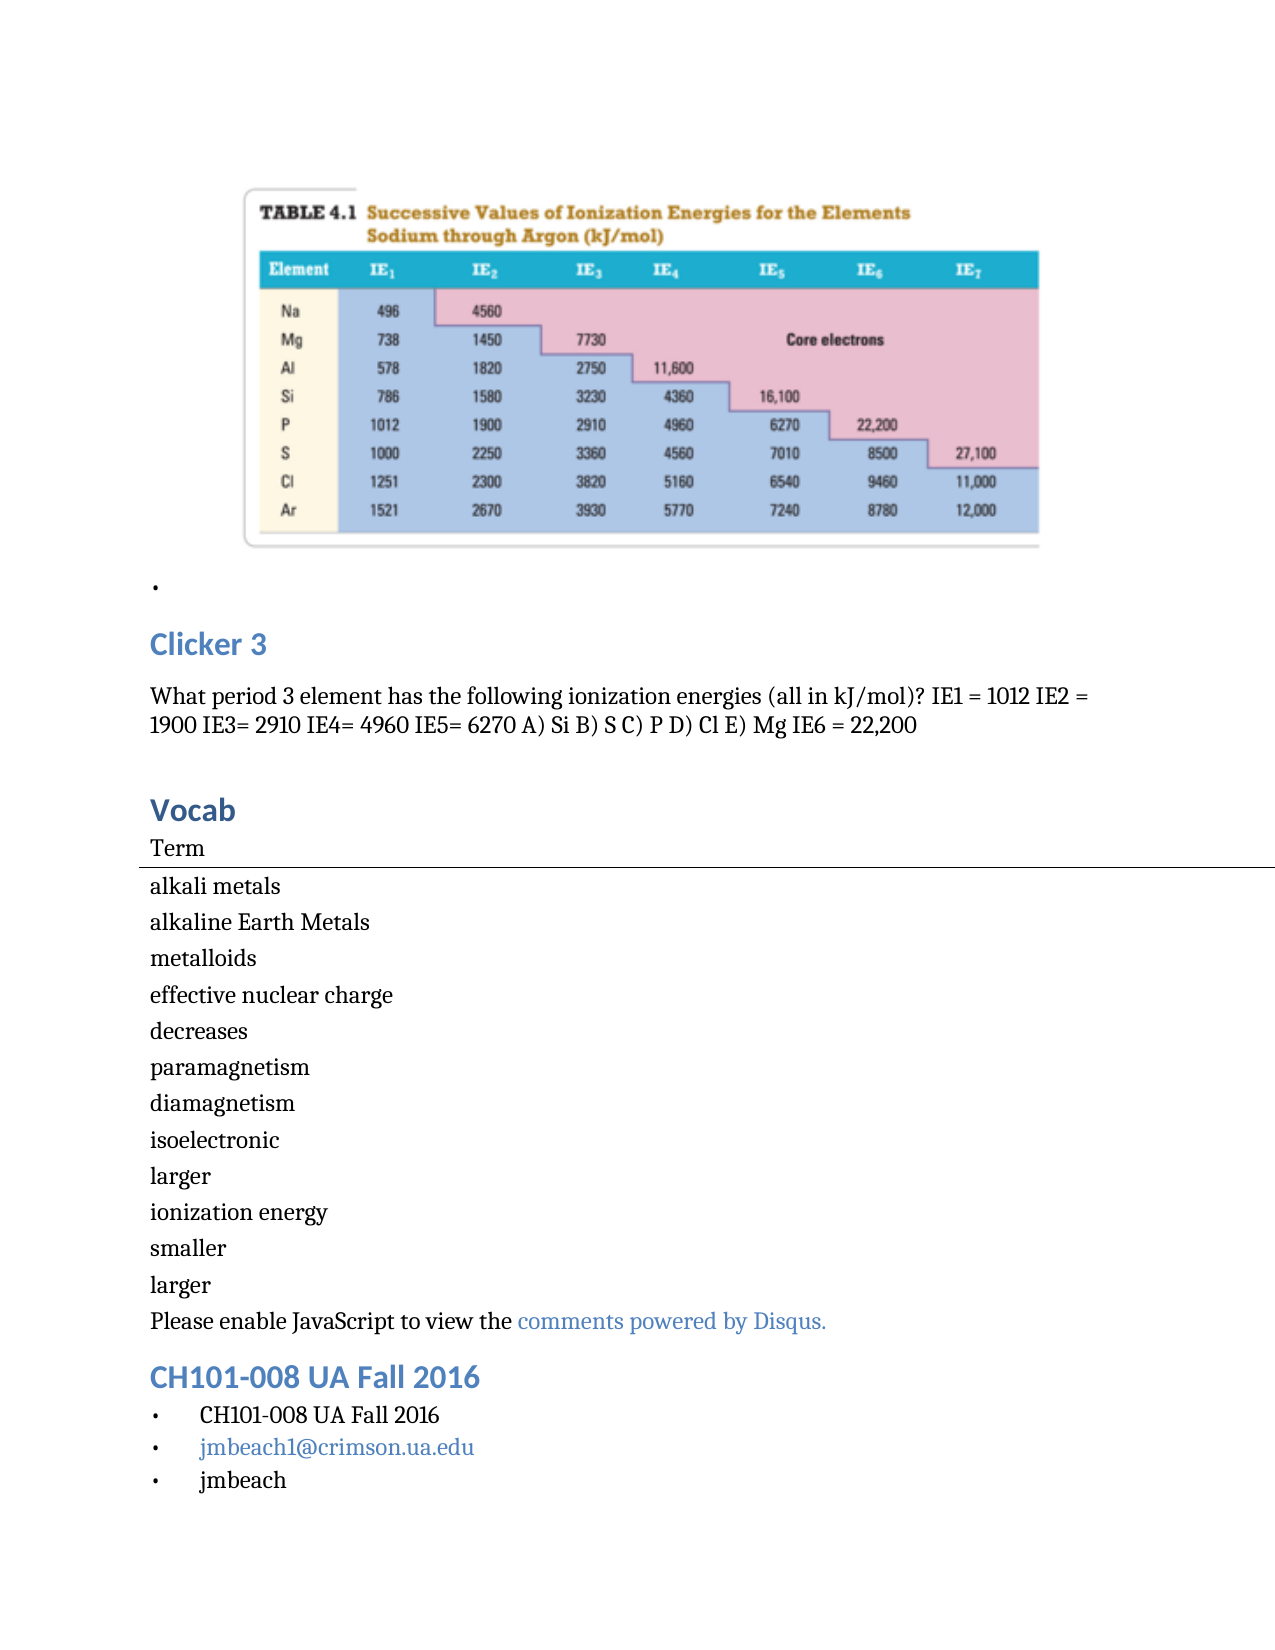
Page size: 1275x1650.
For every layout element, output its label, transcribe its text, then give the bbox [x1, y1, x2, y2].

table_header Term [139, 830, 1275, 866]
subtitle Vocab [150, 789, 1125, 830]
list jmbeach [150, 1466, 1125, 1494]
table_cell alkaline Earth Metals [139, 904, 1275, 941]
text What period 3 element has the following ionization energies (all in kJ/mol)? IE1 = 1012 IE2 = 1900 IE3= 2910 IE4= 4960 IE5= 6270 A) Si B) S C) P D) Cl E) Mg IE6 = 22,200 [150, 682, 1125, 739]
table_cell ionization energy [139, 1194, 1275, 1231]
table_cell metalloids [139, 941, 1275, 977]
text Please enable JavaScript to view the comments powered by Disqus. [150, 1307, 1125, 1336]
table_cell paramagnetism [139, 1049, 1275, 1086]
table_cell effective nuclear charge [139, 977, 1275, 1013]
table_cell alkali metals [139, 868, 1275, 904]
table_cell decreases [139, 1013, 1275, 1049]
subtitle Clicker 3 [150, 622, 1125, 663]
table_cell larger [139, 1158, 1275, 1194]
picture [218, 150, 1094, 596]
list CH101-008 UA Fall 2016 [150, 1401, 1125, 1429]
table_cell diamagnetism [139, 1086, 1275, 1122]
table_cell smaller [139, 1231, 1275, 1267]
table_cell isoelectronic [139, 1122, 1275, 1158]
table_cell larger [139, 1267, 1275, 1303]
list jmbeach1@crimson.ua.edu [150, 1433, 1125, 1462]
subtitle CH101-008 UA Fall 2016 [150, 1356, 1125, 1397]
